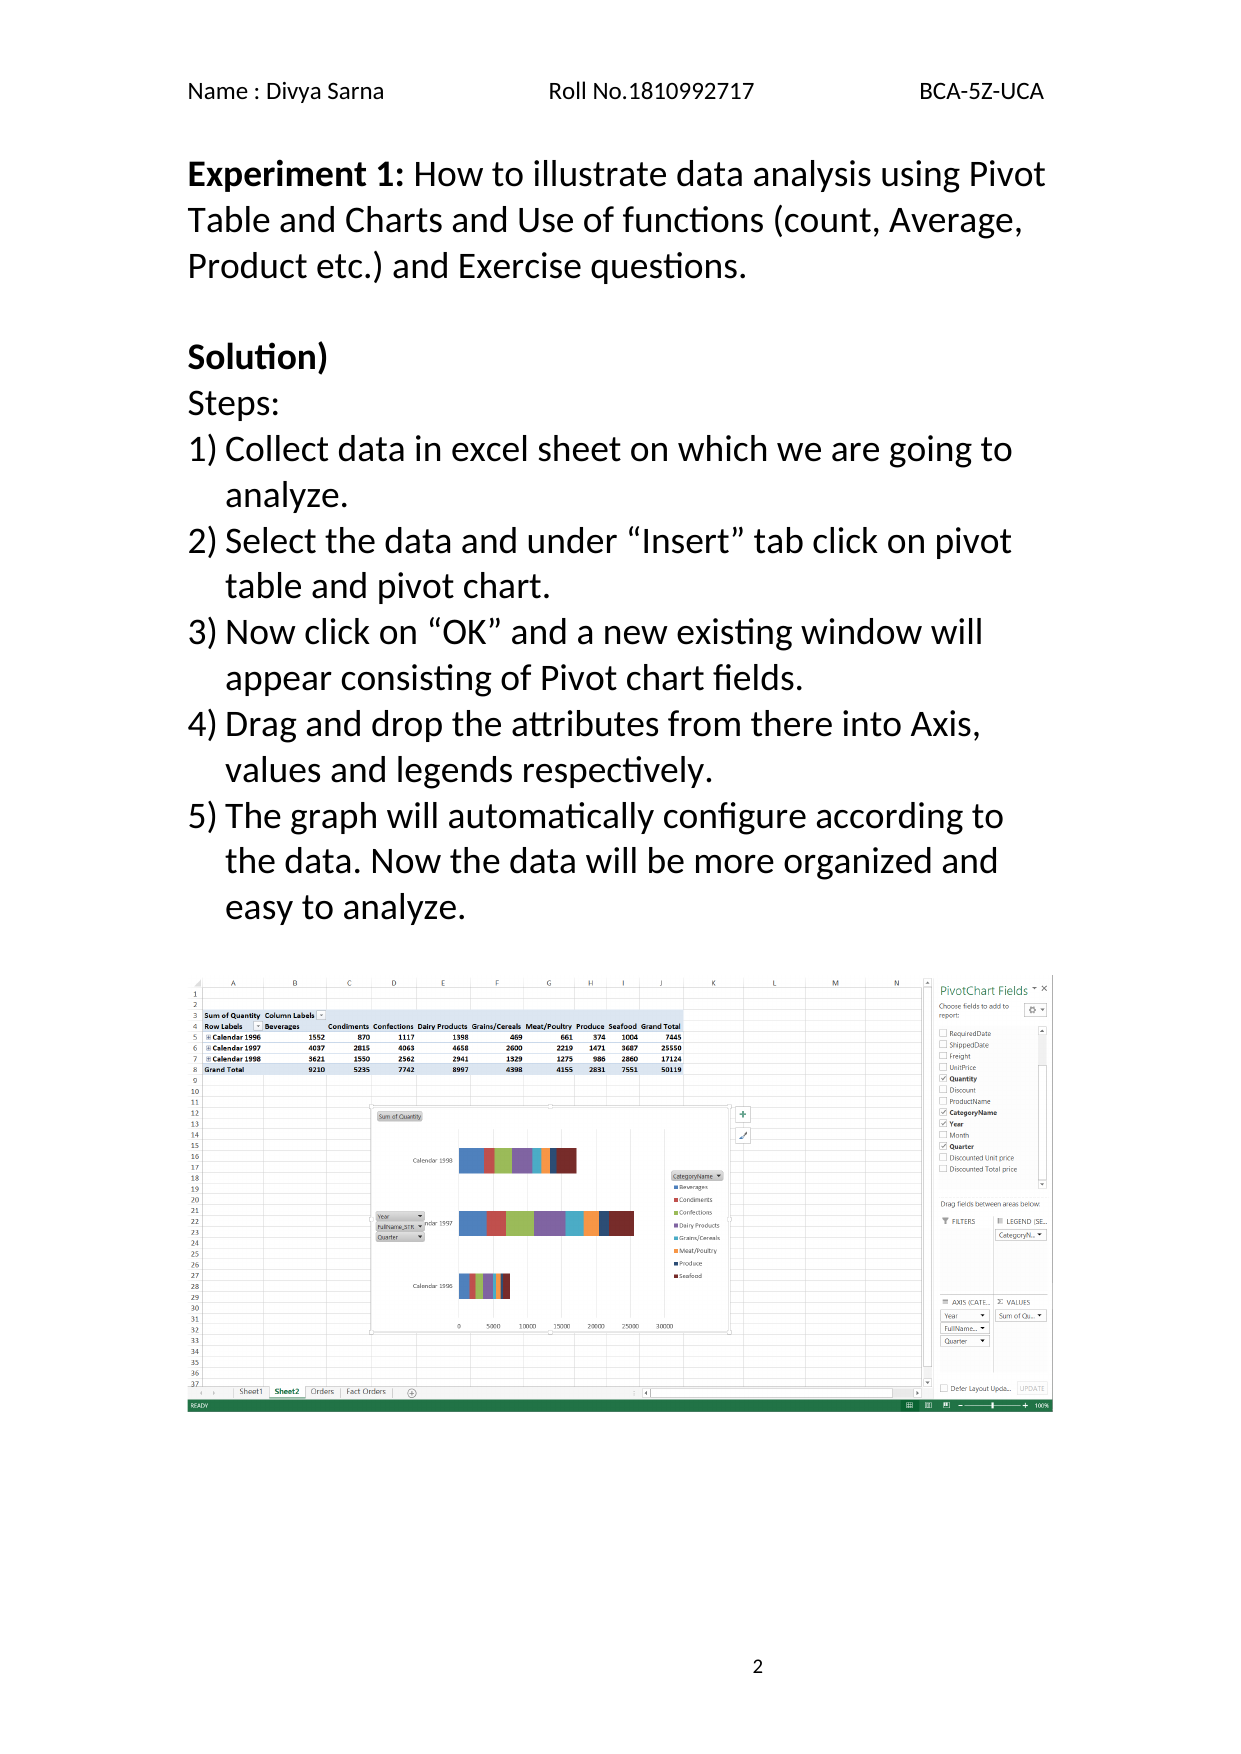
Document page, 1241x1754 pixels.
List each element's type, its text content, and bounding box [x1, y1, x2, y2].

list The graph will automatically configure according to the data. Now the data will be more organized and easy to analyze. [187, 792, 1053, 929]
text Solution) [187, 333, 1053, 379]
list Drag and drop the attributes from there into Axis, values and legends respectively. [187, 700, 1053, 792]
list Now click on “OK” and a new existing window will appear consisting of Pivot chart fields. [187, 608, 1053, 700]
list Collect data in excel sheet on which we are going to analyze. [187, 425, 1053, 517]
list Select the data and under “Insert” tab click on pivot table and pivot chart. [187, 517, 1053, 608]
picture [187, 975, 1053, 1412]
text Steps: [187, 379, 1053, 425]
text Experiment 1: How to illustrate data analysis using Pivot Table and Charts and Use of functions (count, Average, Product etc.) and Exercise questions. [187, 150, 1053, 287]
